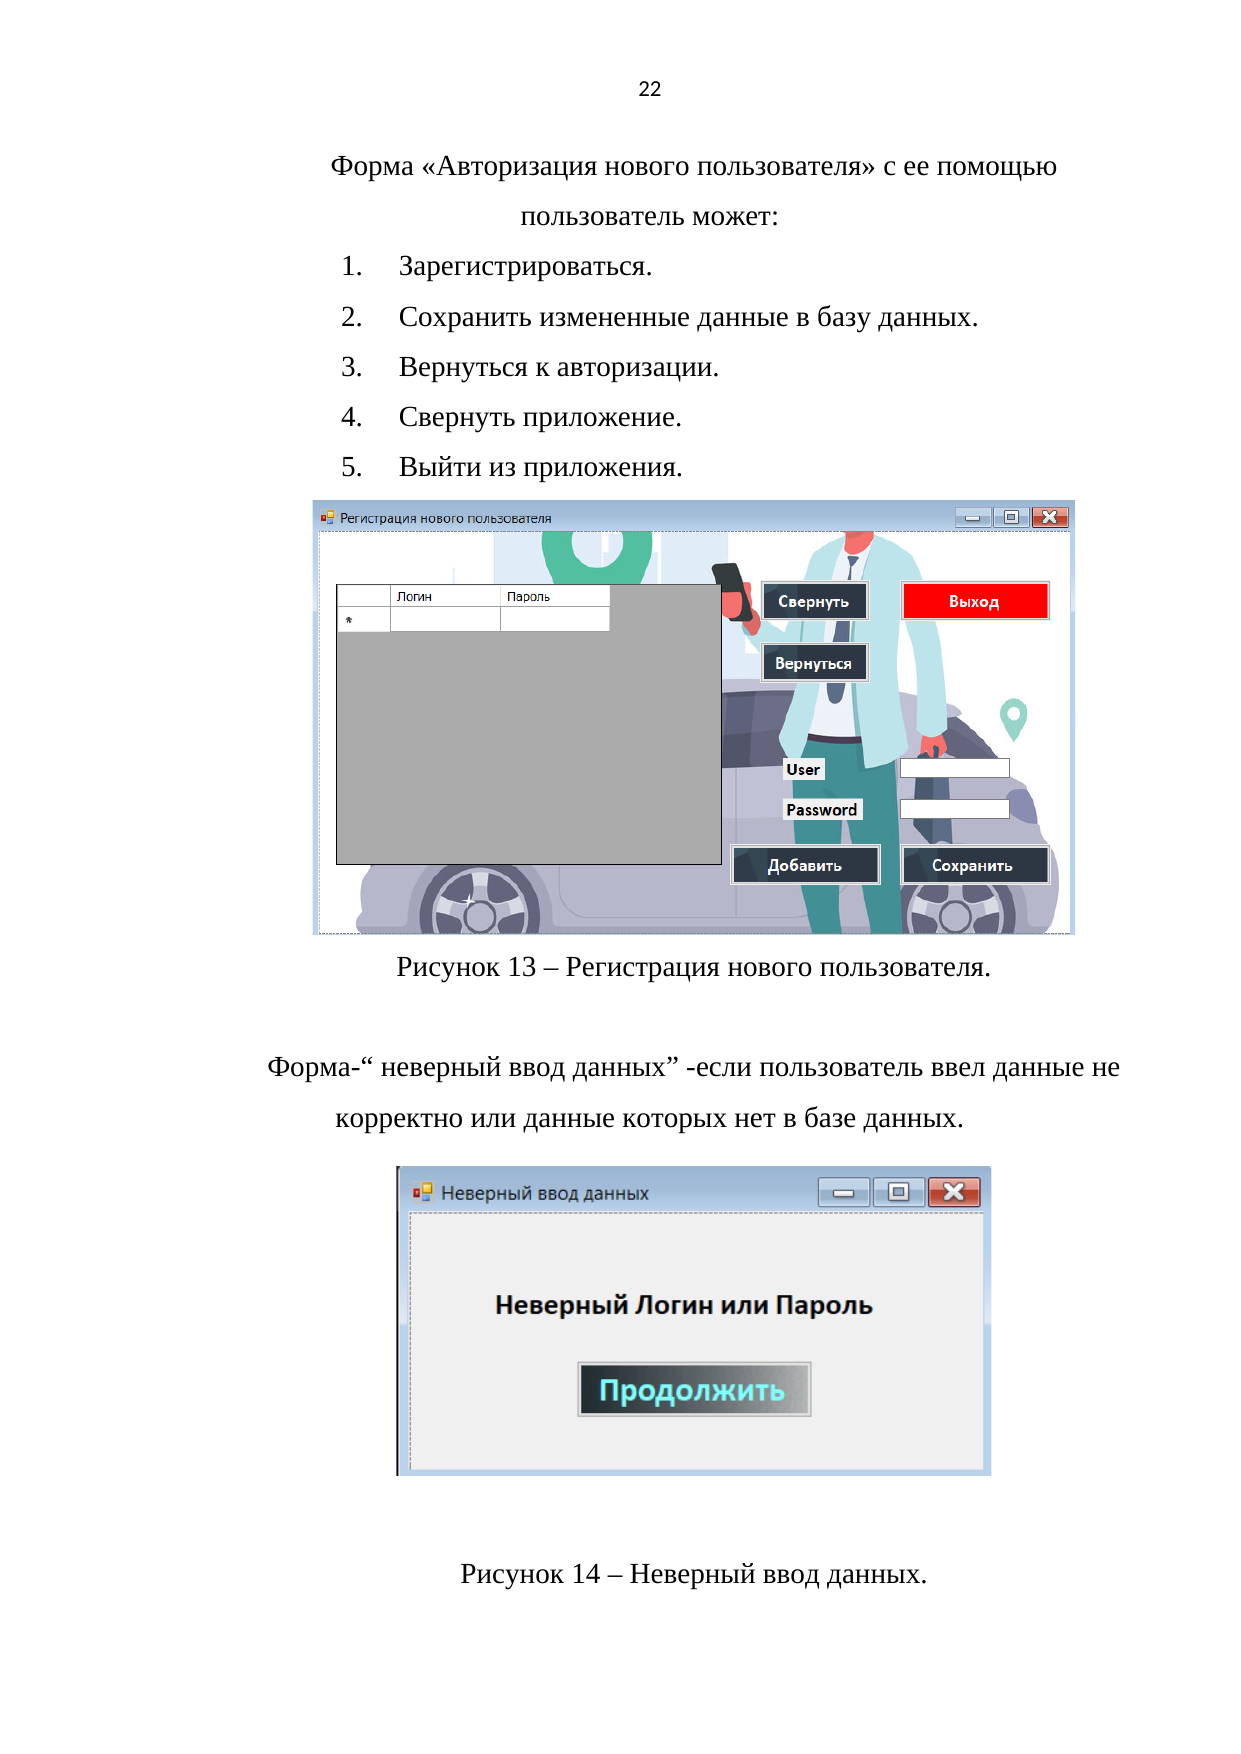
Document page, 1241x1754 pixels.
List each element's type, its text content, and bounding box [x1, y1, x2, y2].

picture [396, 1166, 992, 1476]
text Рисунок 14 – Неверный ввод данных. [177, 1557, 1122, 1590]
picture [312, 500, 1076, 935]
text Форма «Авторизация нового пользователя» с ее помощью пользователь может: [177, 148, 1122, 232]
list Зарегистрироваться. [252, 248, 1122, 282]
text Форма-“ неверный ввод данных” -если пользователь ввел данные не корректно или данные которых нет в базе данных. [177, 1049, 1122, 1133]
list Сохранить измененные данные в базу данных. [252, 299, 1122, 332]
list Свернуть приложение. [252, 399, 1122, 433]
list Вернуться к авторизации. [252, 349, 1122, 382]
text Рисунок 13 – Регистрация нового пользователя. [177, 949, 1122, 982]
list Выйти из приложения. [252, 449, 1122, 483]
